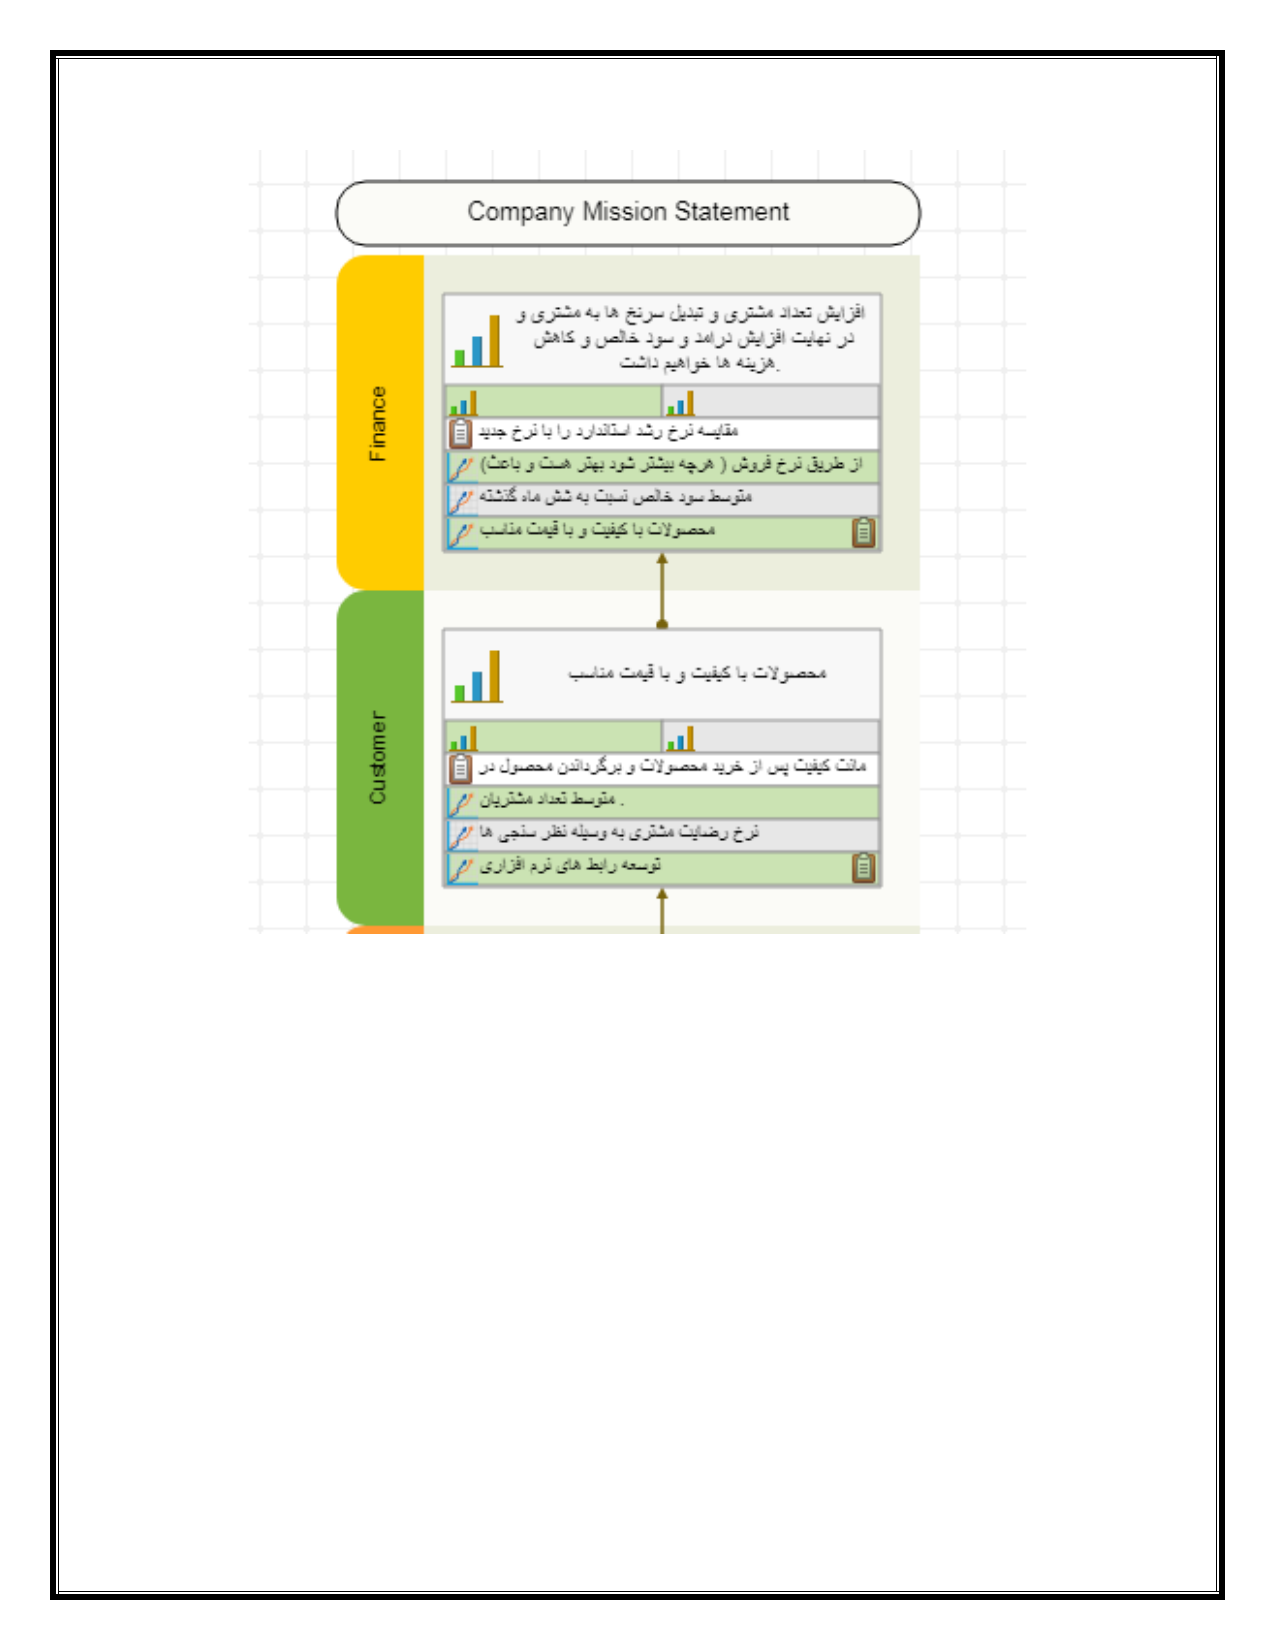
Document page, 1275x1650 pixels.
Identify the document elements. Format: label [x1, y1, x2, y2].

picture [248, 150, 1027, 934]
